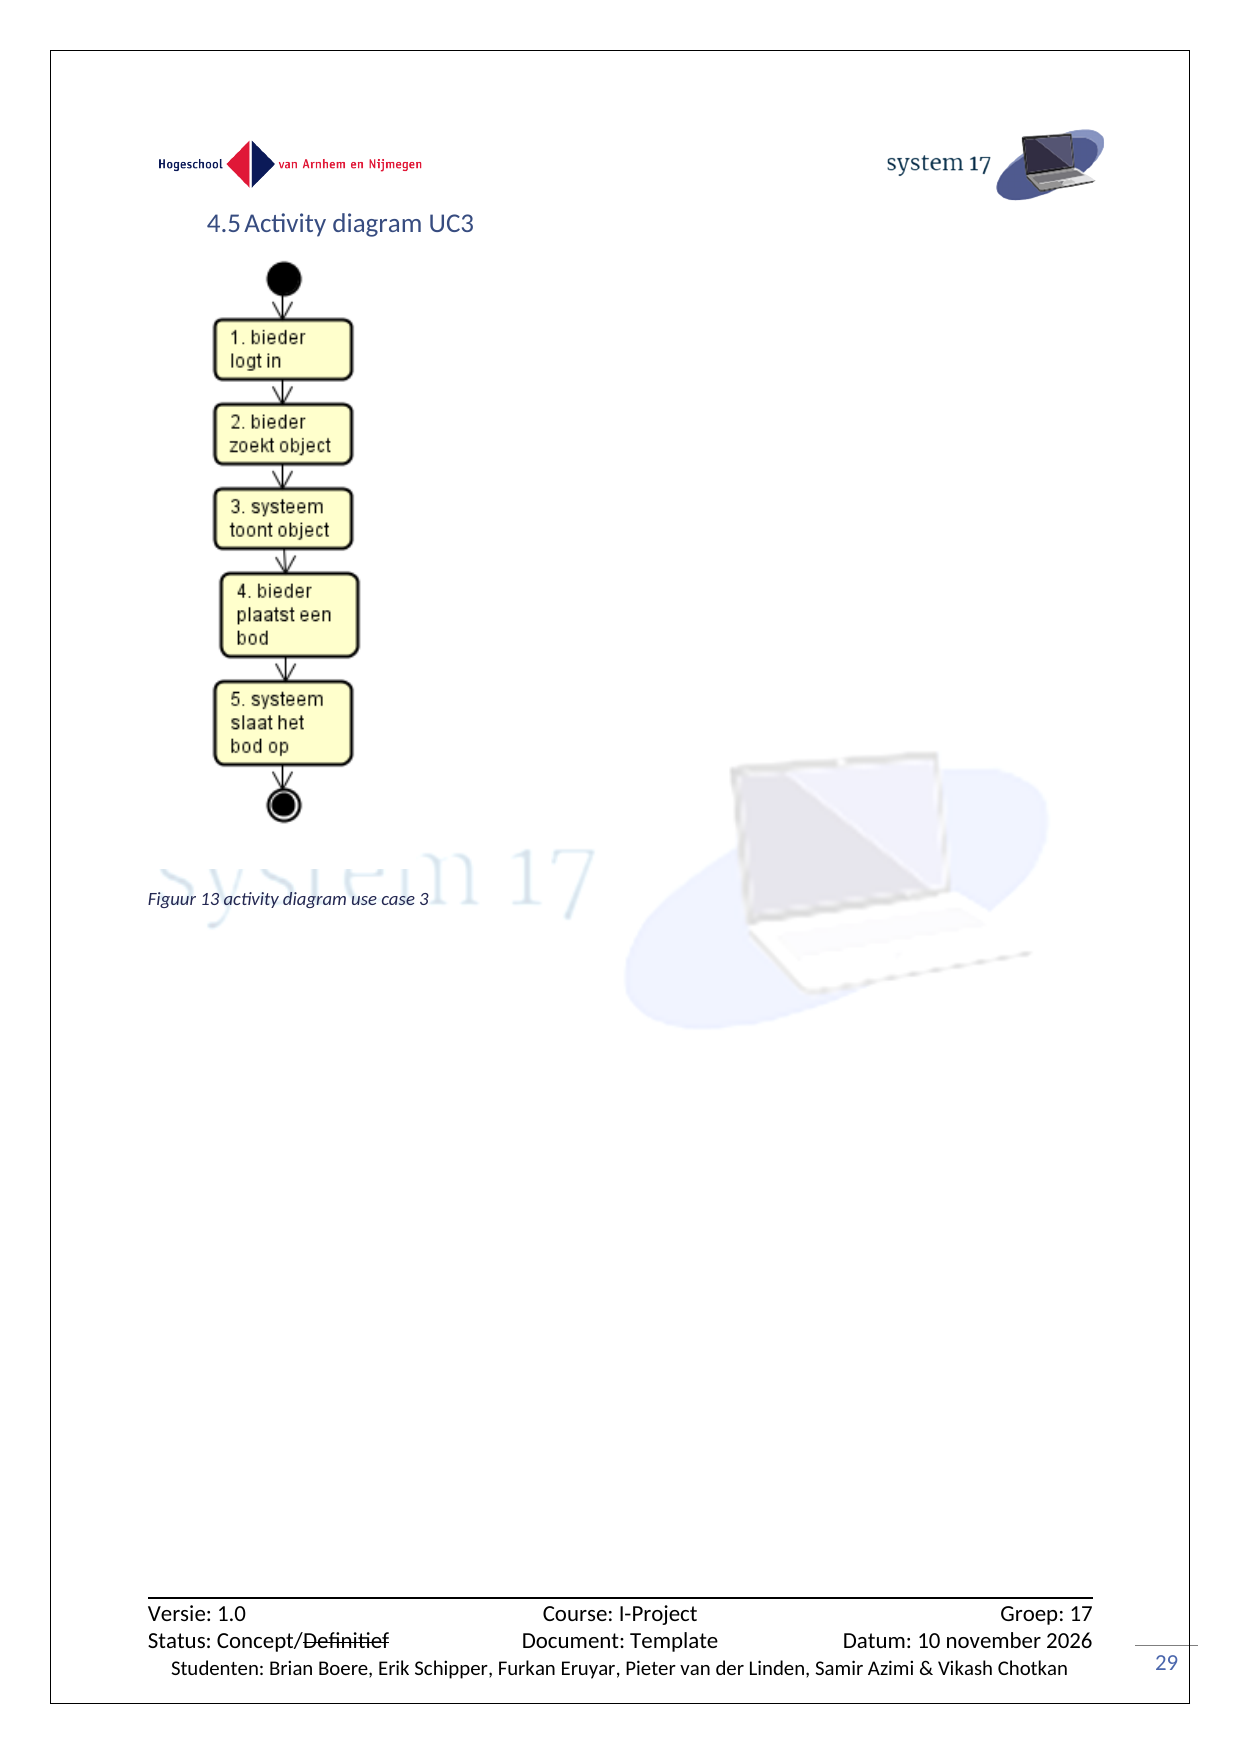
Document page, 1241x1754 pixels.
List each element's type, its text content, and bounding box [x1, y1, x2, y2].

picture [147, 130, 429, 202]
text Figuur 13 activity diagram use case 3 [148, 887, 1093, 910]
picture [147, 241, 417, 869]
picture [887, 129, 1105, 201]
subtitle Activity diagram UC3 [207, 206, 1093, 239]
